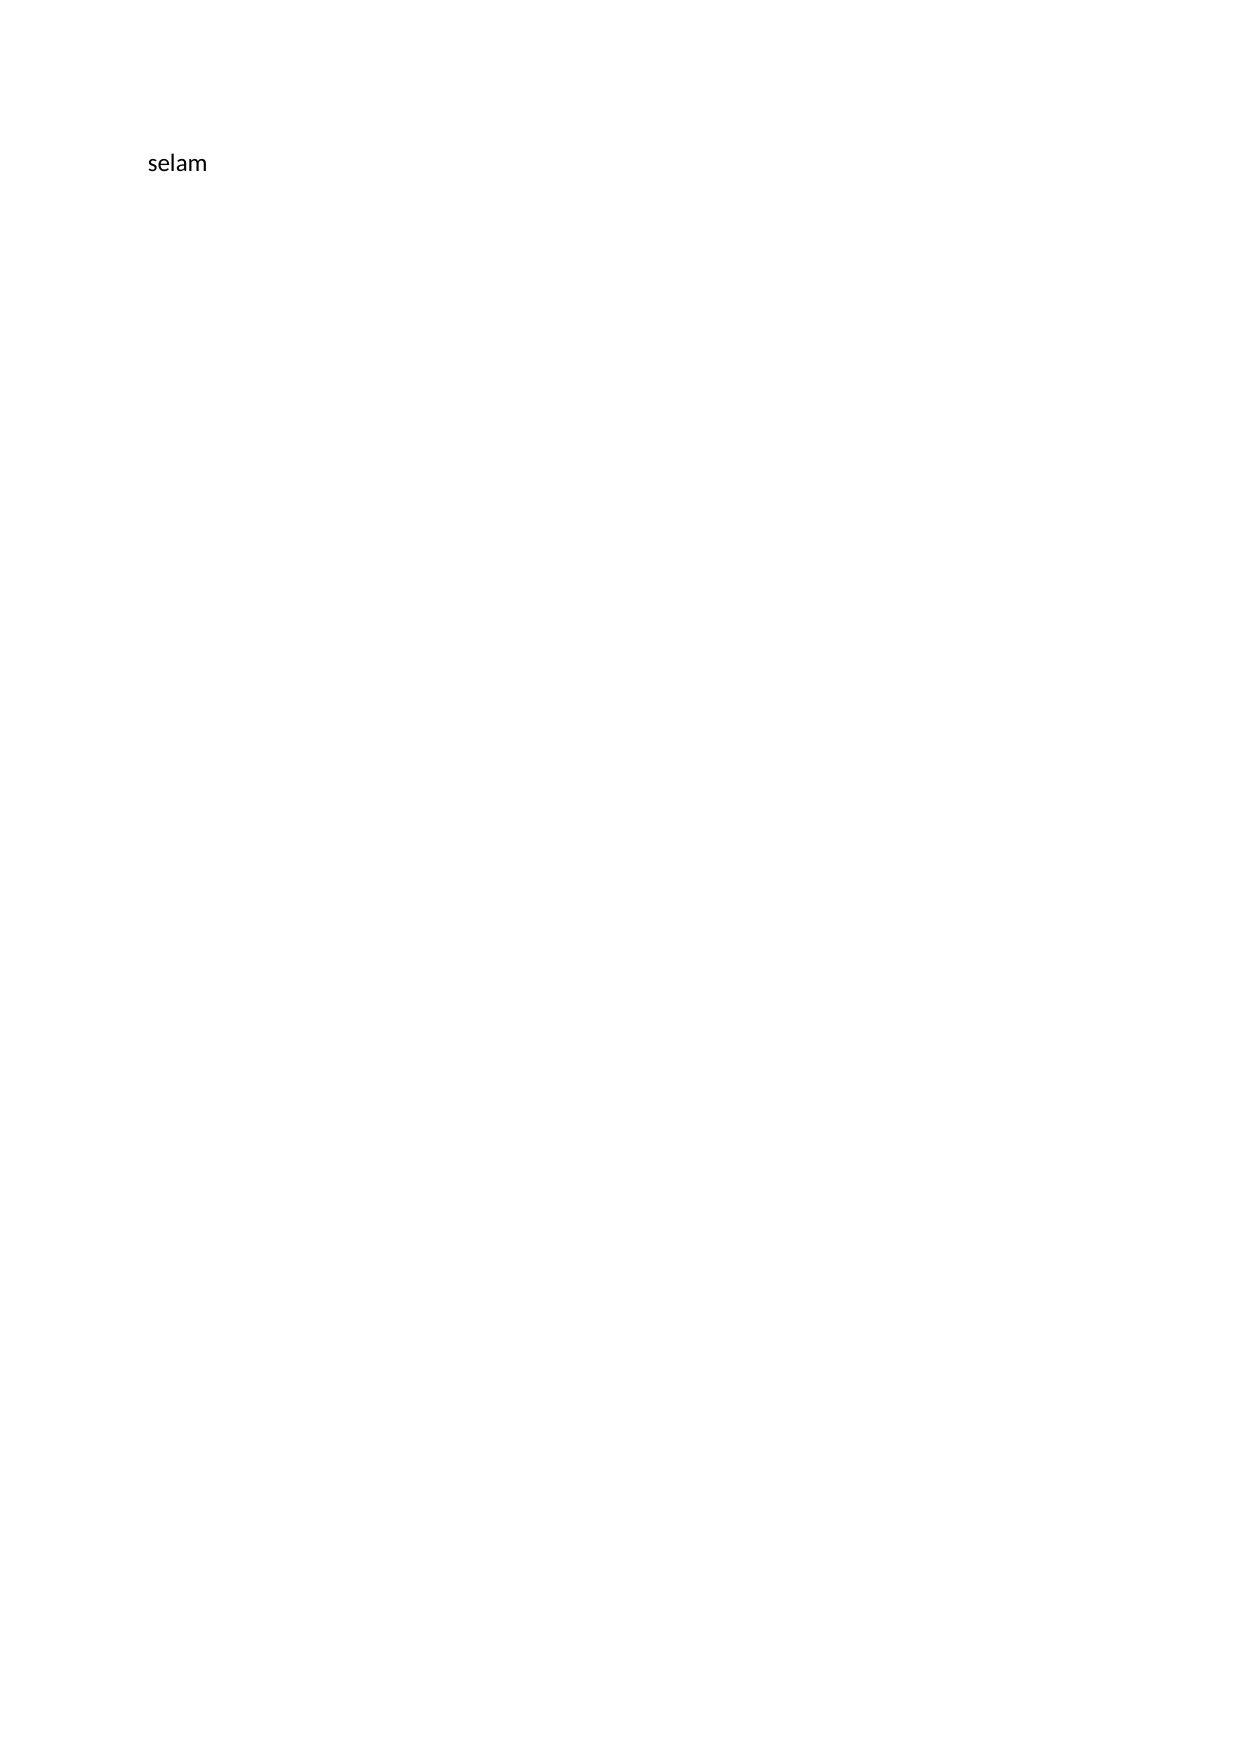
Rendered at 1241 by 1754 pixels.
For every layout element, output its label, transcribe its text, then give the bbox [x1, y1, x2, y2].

text selam [148, 148, 1093, 178]
